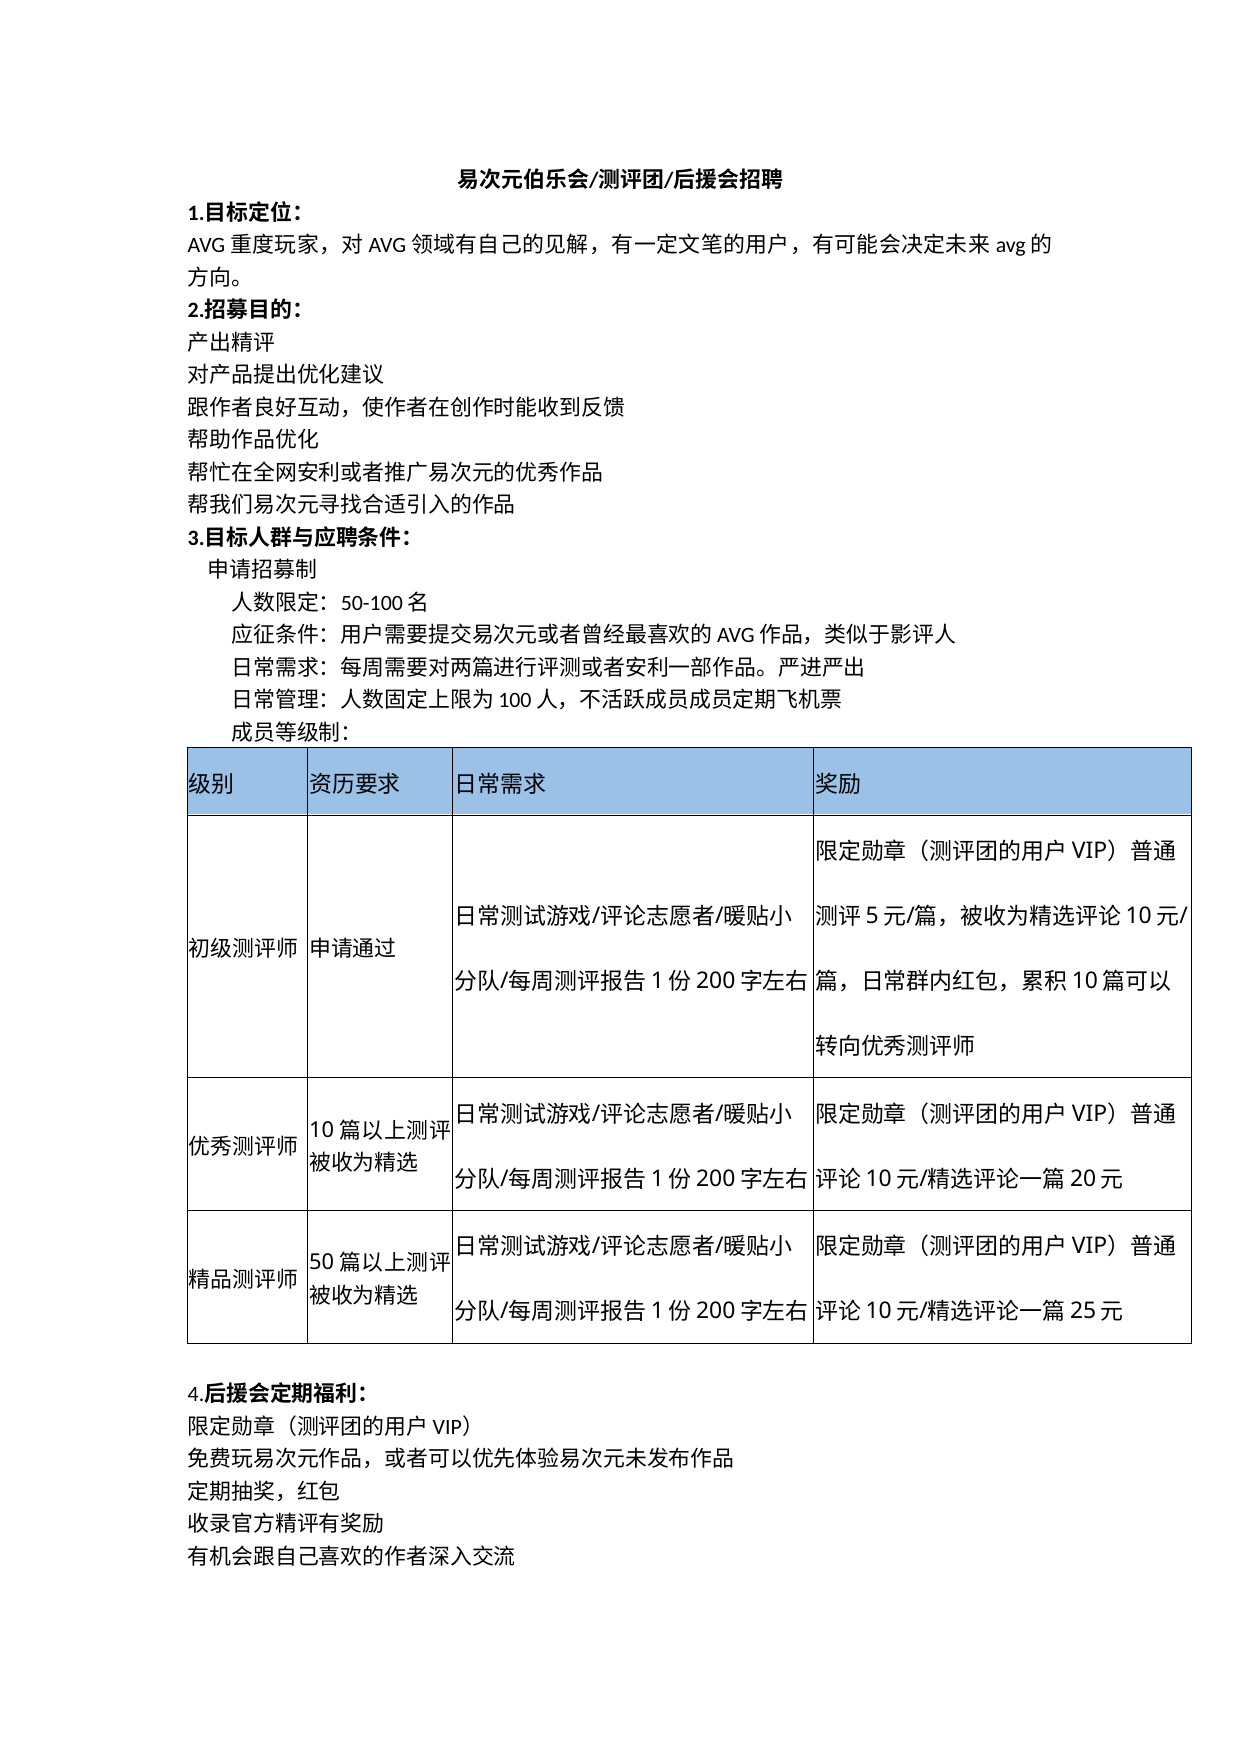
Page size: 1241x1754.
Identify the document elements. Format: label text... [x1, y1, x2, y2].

table_header 级别 [188, 748, 307, 814]
table_cell 10篇以上测评被收为精选 [308, 1078, 452, 1210]
table_cell 日常测试游戏/评论志愿者/暖贴小分队/每周测评报告1份200字左右 [453, 816, 813, 1077]
list 跟作者良好互动，使作者在创作时能收到反馈 [187, 389, 1053, 422]
list 3.目标人群与应聘条件： [187, 519, 1053, 552]
table_cell 初级测评师 [188, 816, 307, 1077]
text 成员等级制： [187, 714, 1053, 747]
text 4.后援会定期福利： [187, 1376, 1053, 1408]
table_cell 日常测试游戏/评论志愿者/暖贴小分队/每周测评报告1份200字左右 [453, 1211, 813, 1342]
list 收录官方精评有奖励 [187, 1506, 1053, 1538]
list 2.招募目的： [187, 292, 1053, 324]
list 帮忙在全网安利或者推广易次元的优秀作品 [187, 454, 1053, 487]
table_header 奖励 [814, 748, 1191, 814]
list 有机会跟自己喜欢的作者深入交流 [187, 1538, 1053, 1571]
table_cell 精品测评师 [188, 1211, 307, 1342]
text 易次元伯乐会/测评团/后援会招聘 [187, 162, 1053, 194]
list 帮我们易次元寻找合适引入的作品 [187, 487, 1053, 519]
text 人数限定：50-100名 [187, 584, 1053, 617]
list 帮助作品优化 [187, 422, 1053, 454]
table_cell 日常测试游戏/评论志愿者/暖贴小分队/每周测评报告1份200字左右 [453, 1078, 813, 1210]
table_cell 限定勋章（测评团的用户VIP）普通测评5元/篇，被收为精选评论10元/篇，日常群内红包，累积10篇可以转向优秀测评师 [814, 816, 1191, 1077]
list AVG重度玩家，对AVG领域有自己的见解，有一定文笔的用户，有可能会决定未来avg的方向。 [187, 227, 1053, 292]
table_cell 50篇以上测评被收为精选 [308, 1211, 452, 1342]
table_header 日常需求 [453, 748, 813, 814]
list 1.目标定位： [187, 194, 1053, 227]
table_cell 申请通过 [308, 816, 452, 1077]
table_cell 限定勋章（测评团的用户VIP）普通评论10元/精选评论一篇25元 [814, 1211, 1191, 1342]
table_header 资历要求 [308, 748, 452, 814]
list 定期抽奖，红包 [187, 1473, 1053, 1506]
text 日常需求：每周需要对两篇进行评测或者安利一部作品。严进严出 [187, 649, 1053, 682]
list 限定勋章（测评团的用户VIP） [187, 1408, 1053, 1441]
text 申请招募制 [187, 552, 1053, 584]
table_cell 优秀测评师 [188, 1078, 307, 1210]
list 免费玩易次元作品，或者可以优先体验易次元未发布作品 [187, 1441, 1053, 1473]
table_cell 限定勋章（测评团的用户VIP）普通评论10元/精选评论一篇20元 [814, 1078, 1191, 1210]
text 应征条件：用户需要提交易次元或者曾经最喜欢的AVG作品，类似于影评人 [187, 617, 1053, 649]
list 对产品提出优化建议 [187, 357, 1053, 389]
list 产出精评 [187, 324, 1053, 357]
text 日常管理：人数固定上限为100人，不活跃成员成员定期飞机票 [187, 682, 1053, 714]
